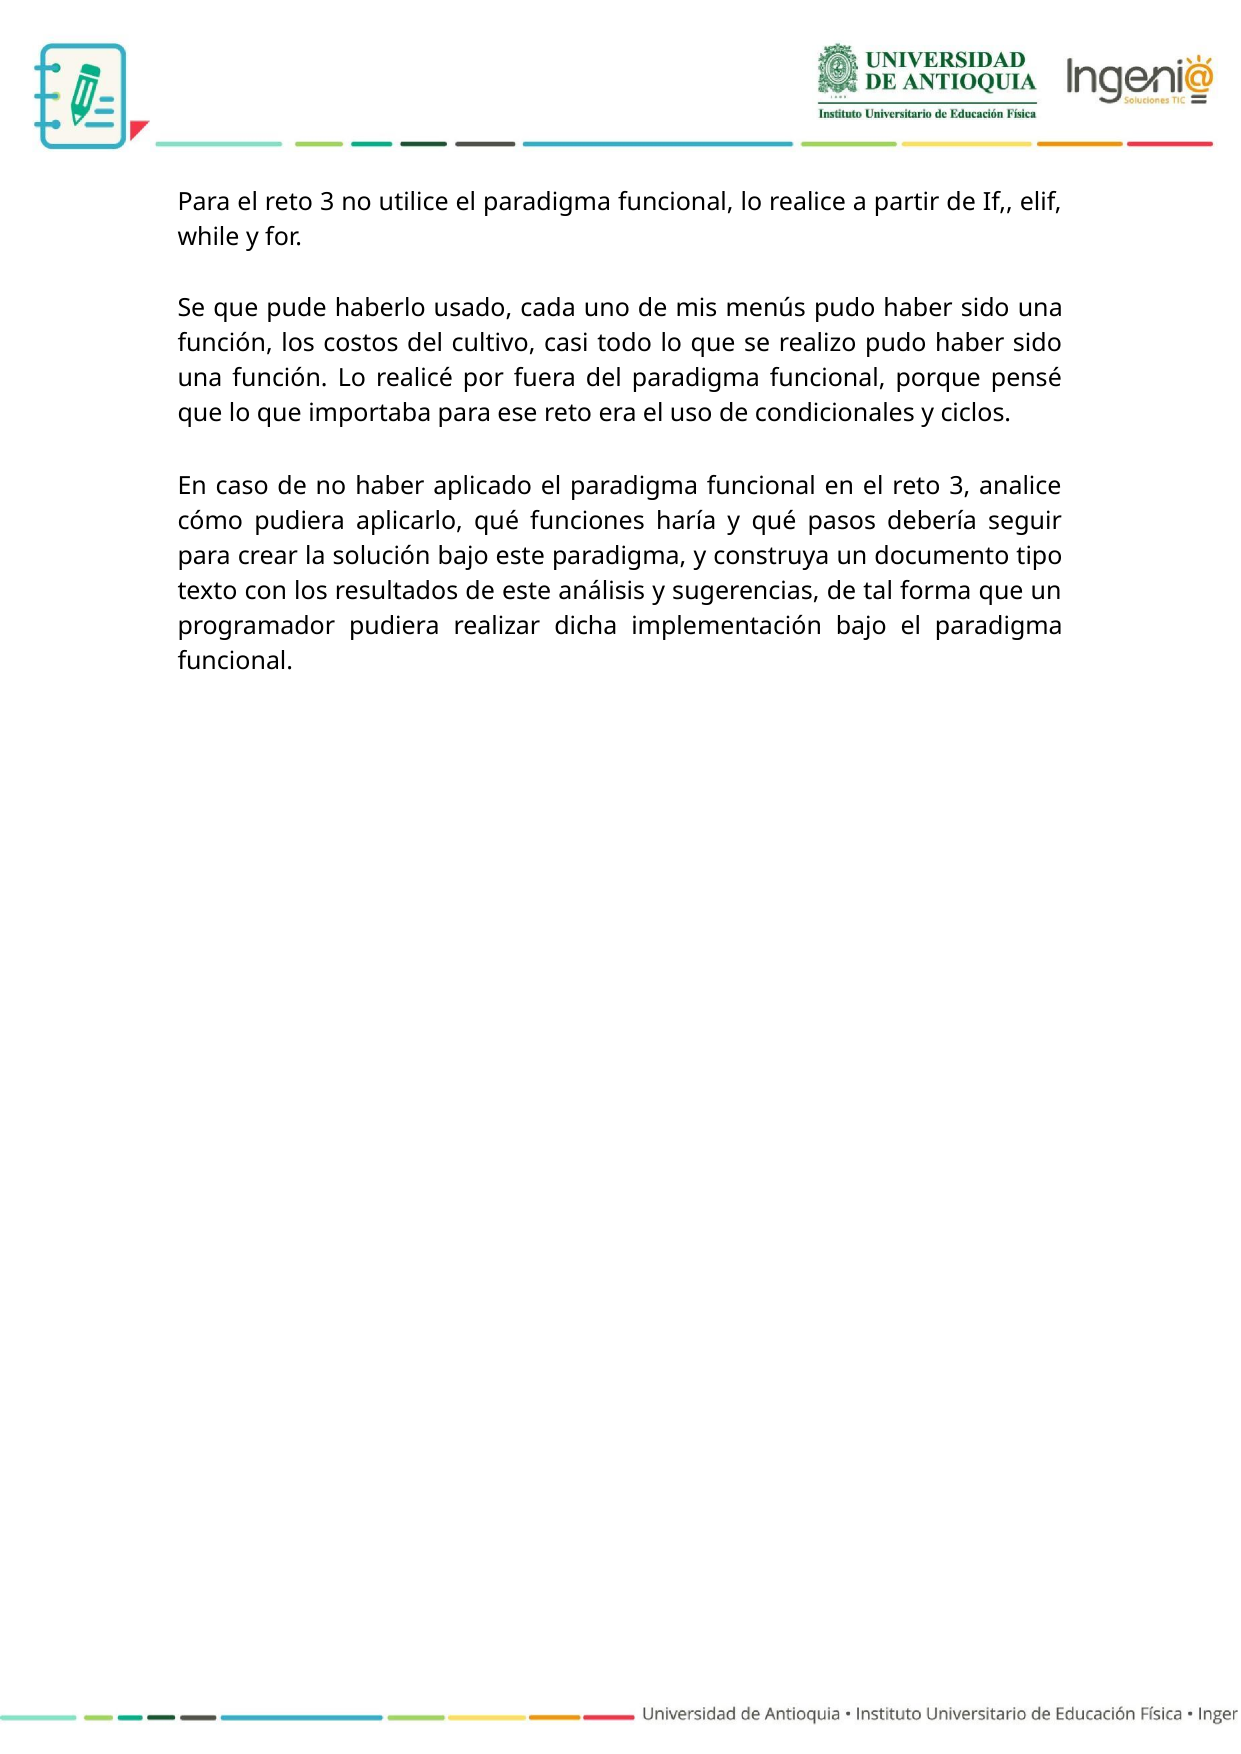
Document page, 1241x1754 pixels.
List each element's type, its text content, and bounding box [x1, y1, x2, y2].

text Para el reto 3 no utilice el paradigma funcional, lo realice a partir de If,, elif, while y for. [177, 184, 1063, 253]
picture [0, 1671, 1238, 1740]
text Se que pude haberlo usado, cada uno de mis menús pudo haber sido una función, los costos del cultivo, casi todo lo que se realizo pudo haber sido una función. Lo realicé por fuera del paradigma funcional, porque pensé que lo que importaba para ese reto era el uso de condicionales y ciclos. [177, 290, 1063, 429]
picture [0, 12, 1238, 166]
text En caso de no haber aplicado el paradigma funcional en el reto 3, analice cómo pudiera aplicarlo, qué funciones haría y qué pasos debería seguir para crear la solución bajo este paradigma, y construya un documento tipo texto con los resultados de este análisis y sugerencias, de tal forma que un programador pudiera realizar dicha implementación bajo el paradigma funcional. [177, 467, 1063, 676]
